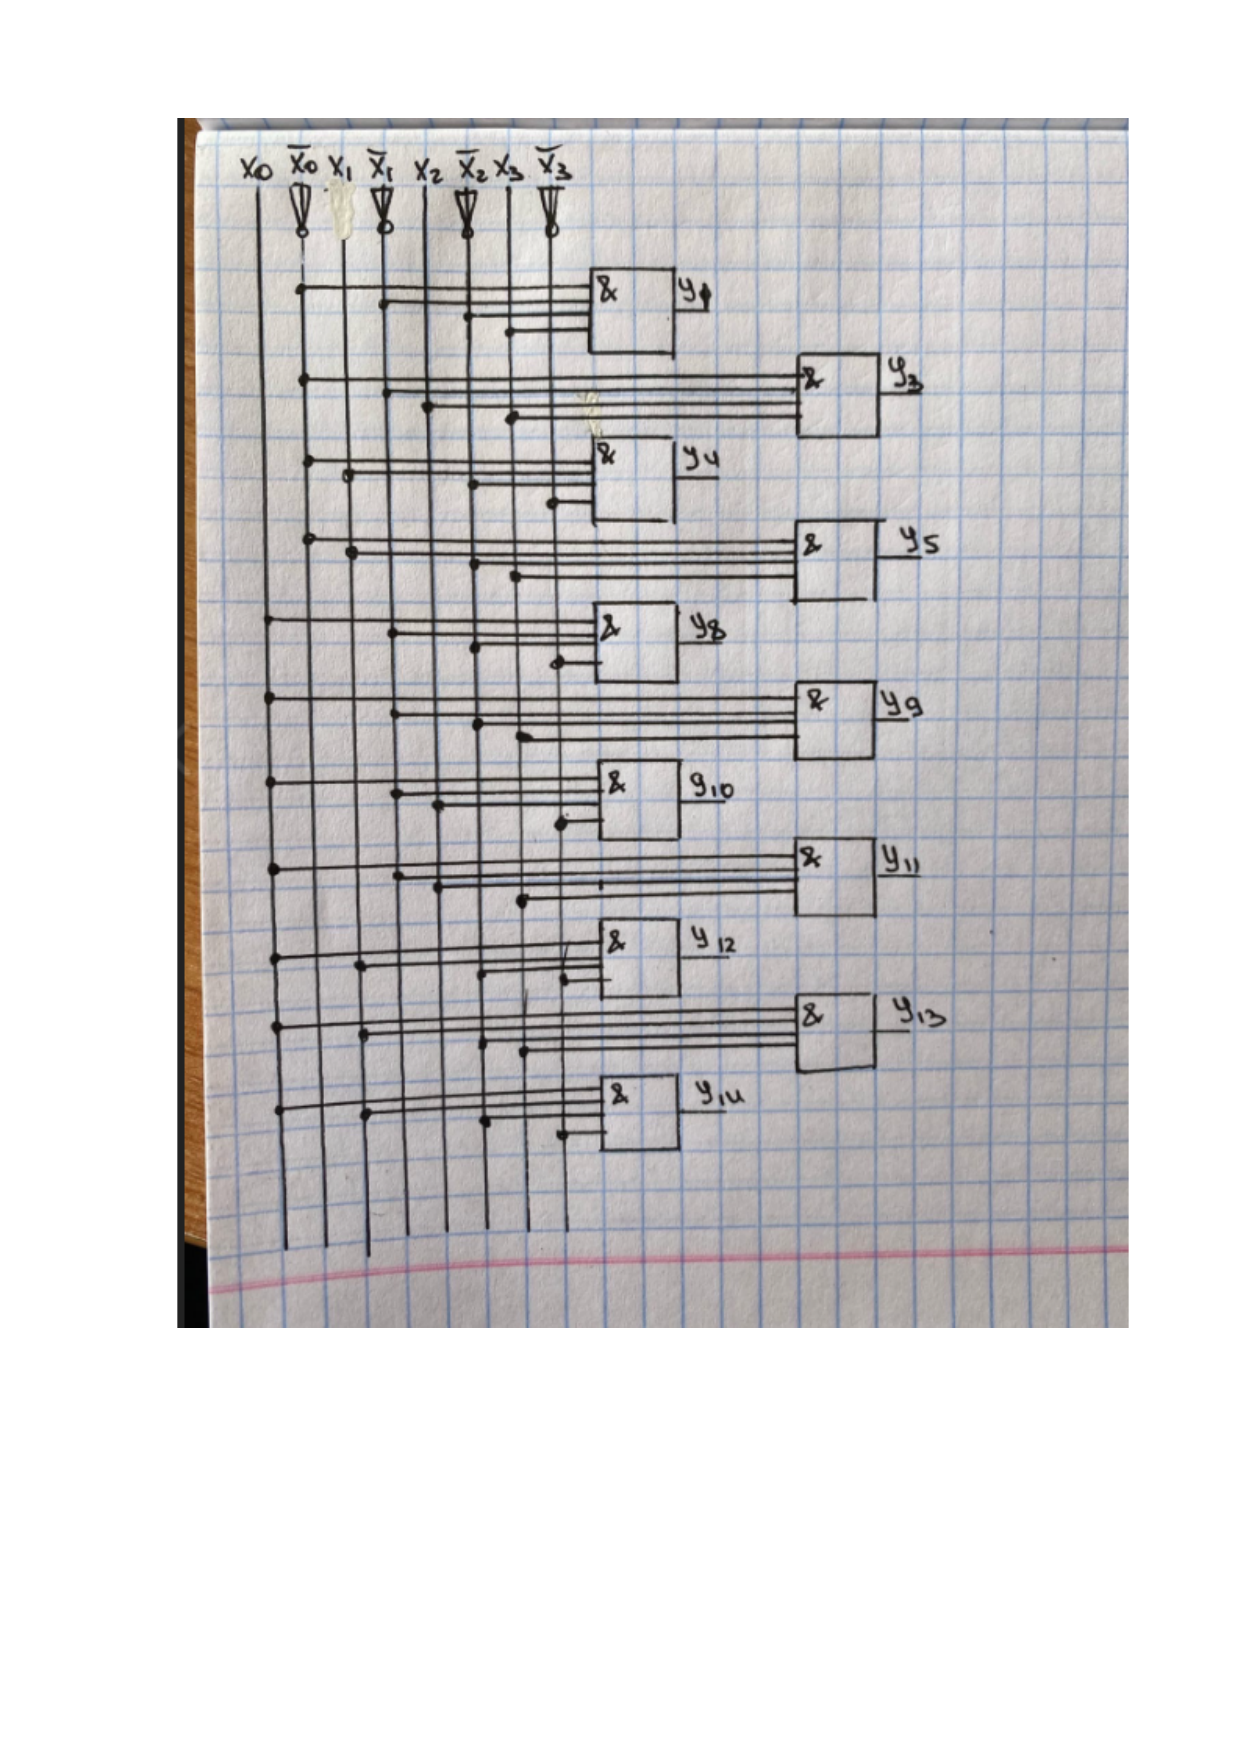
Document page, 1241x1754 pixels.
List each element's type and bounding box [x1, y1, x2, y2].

picture [177, 118, 1129, 1328]
